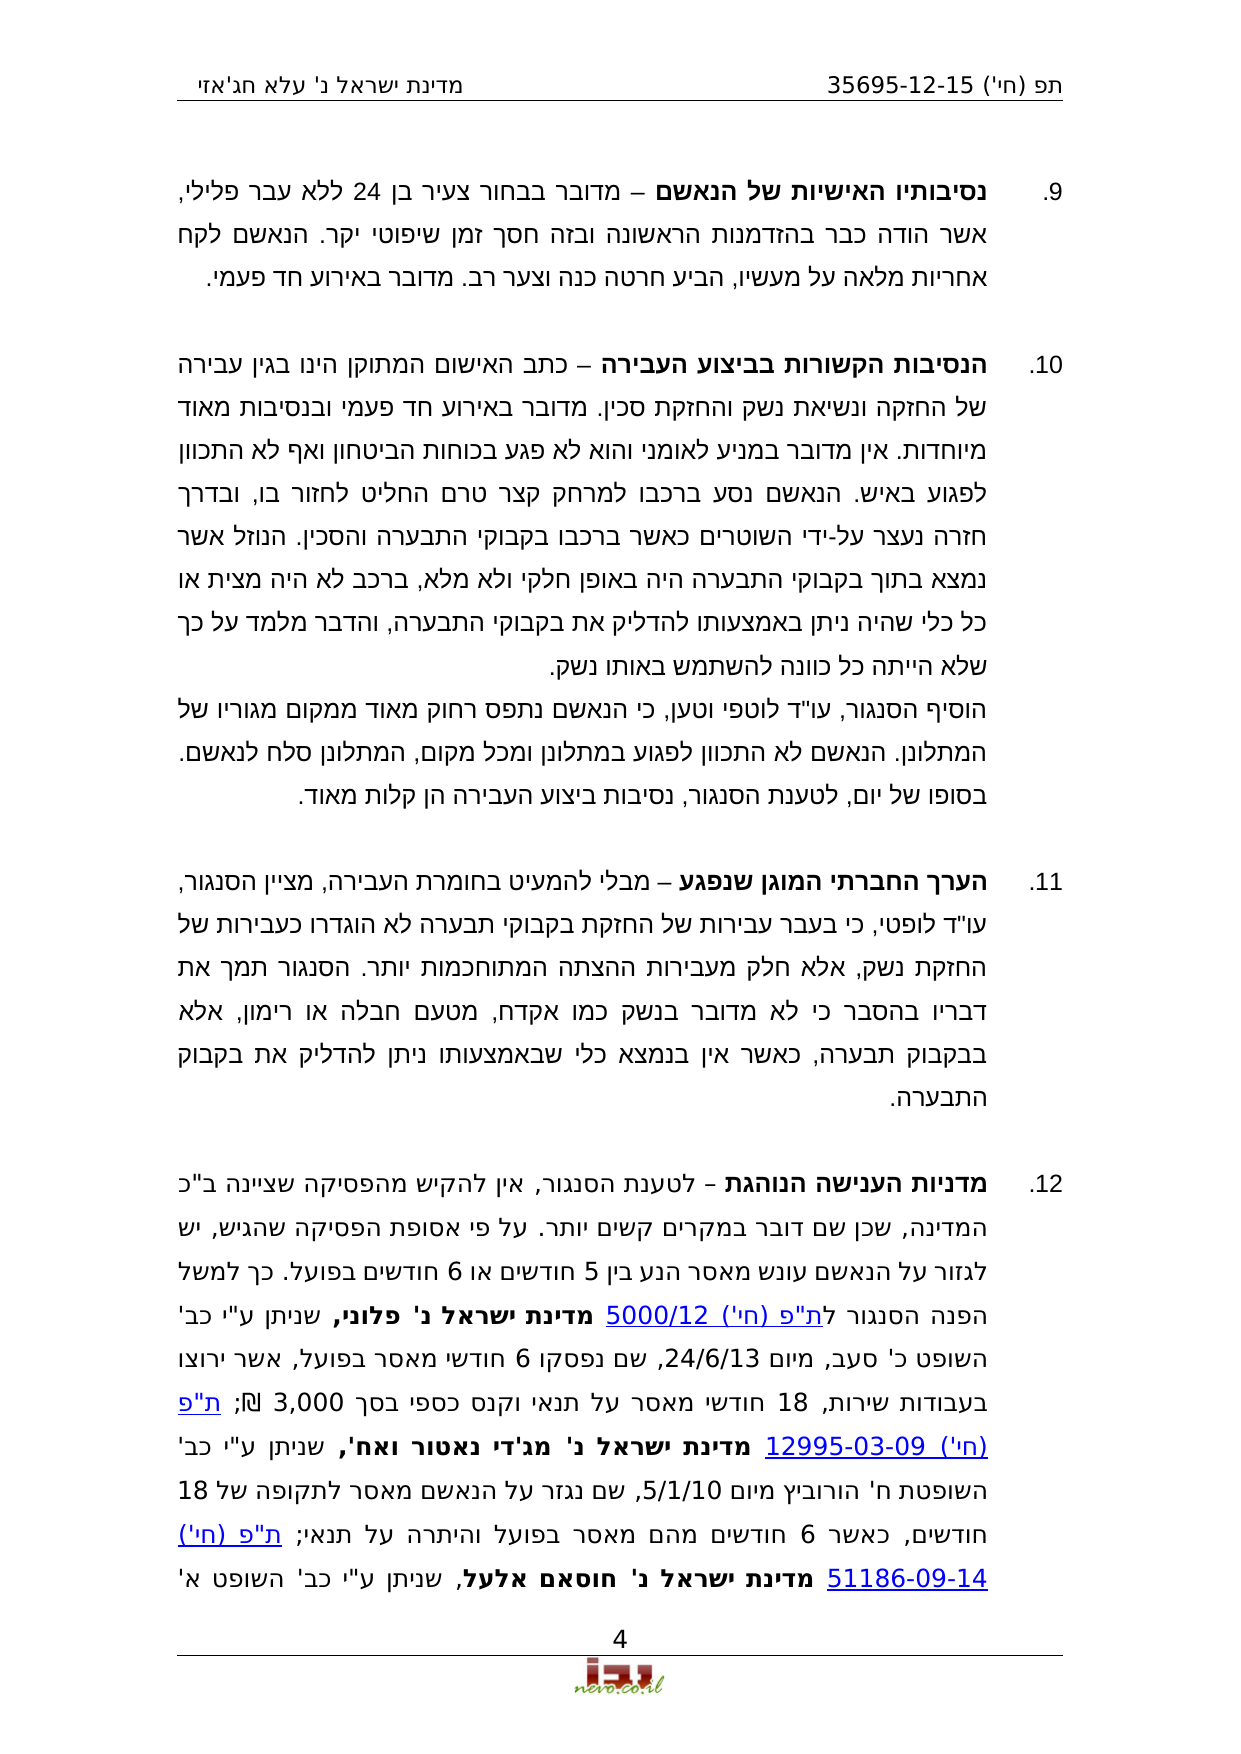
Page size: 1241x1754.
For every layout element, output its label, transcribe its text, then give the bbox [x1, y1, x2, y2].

text 10. הנסיבות הקשורות בביצוע העבירה – כתב האישום המתוקן הינו בגין עבירה של החזקה ונשיאת נשק והחזקת סכין. מדובר באירוע חד פעמי ובנסיבות מאוד מיוחדות. אין מדובר במניע לאומני והוא לא פגע בכוחות הביטחון ואף לא התכוון לפגוע באיש. הנאשם נסע ברכבו למרחק קצר טרם החליט לחזור בו, ובדרך חזרה נעצר על-ידי השוטרים כאשר ברכבו בקבוקי התבערה והסכין. הנוזל אשר נמצא בתוך בקבוקי התבערה היה באופן חלקי ולא מלא, ברכב לא היה מצית או כל כלי שהיה ניתן באמצעותו להדליק את בקבוקי התבערה, והדבר מלמד על כך שלא הייתה כל כוונה להשתמש באותו נשק. [177, 350, 1063, 680]
picture [574, 1657, 666, 1695]
text 9. נסיבותיו האישיות של הנאשם – מדובר בבחור צעיר בן 24 ללא עבר פלילי, אשר הודה כבר בהזדמנות הראשונה ובזה חסך זמן שיפוטי יקר. הנאשם לקח אחריות מלאה על מעשיו, הביע חרטה כנה וצער רב. מדובר באירוע חד פעמי. [177, 177, 1063, 292]
text הוסיף הסנגור, עו"ד לוטפי וטען, כי הנאשם נתפס רחוק מאוד ממקום מגוריו של המתלונן. הנאשם לא התכוון לפגוע במתלונן ומכל מקום, המתלונן סלח לנאשם. בסופו של יום, לטענת הסנגור, נסיבות ביצוע העבירה הן קלות מאוד. [177, 695, 988, 810]
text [177, 1169, 1063, 1593]
text 11. הערך החברתי המוגן שנפגע – מבלי להמעיט בחומרת העבירה, מציין הסנגור, עו"ד לופטי, כי בעבר עבירות של החזקת בקבוקי תבערה לא הוגדרו כעבירות של החזקת נשק, אלא חלק מעבירות ההצתה המתוחכמות יותר. הסנגור תמך את דבריו בהסבר כי לא מדובר בנשק כמו אקדח, מטעם חבלה או רימון, אלא בבקבוק תבערה, כאשר אין בנמצא כלי שבאמצעותו ניתן להדליק את בקבוק התבערה. [177, 867, 1063, 1112]
